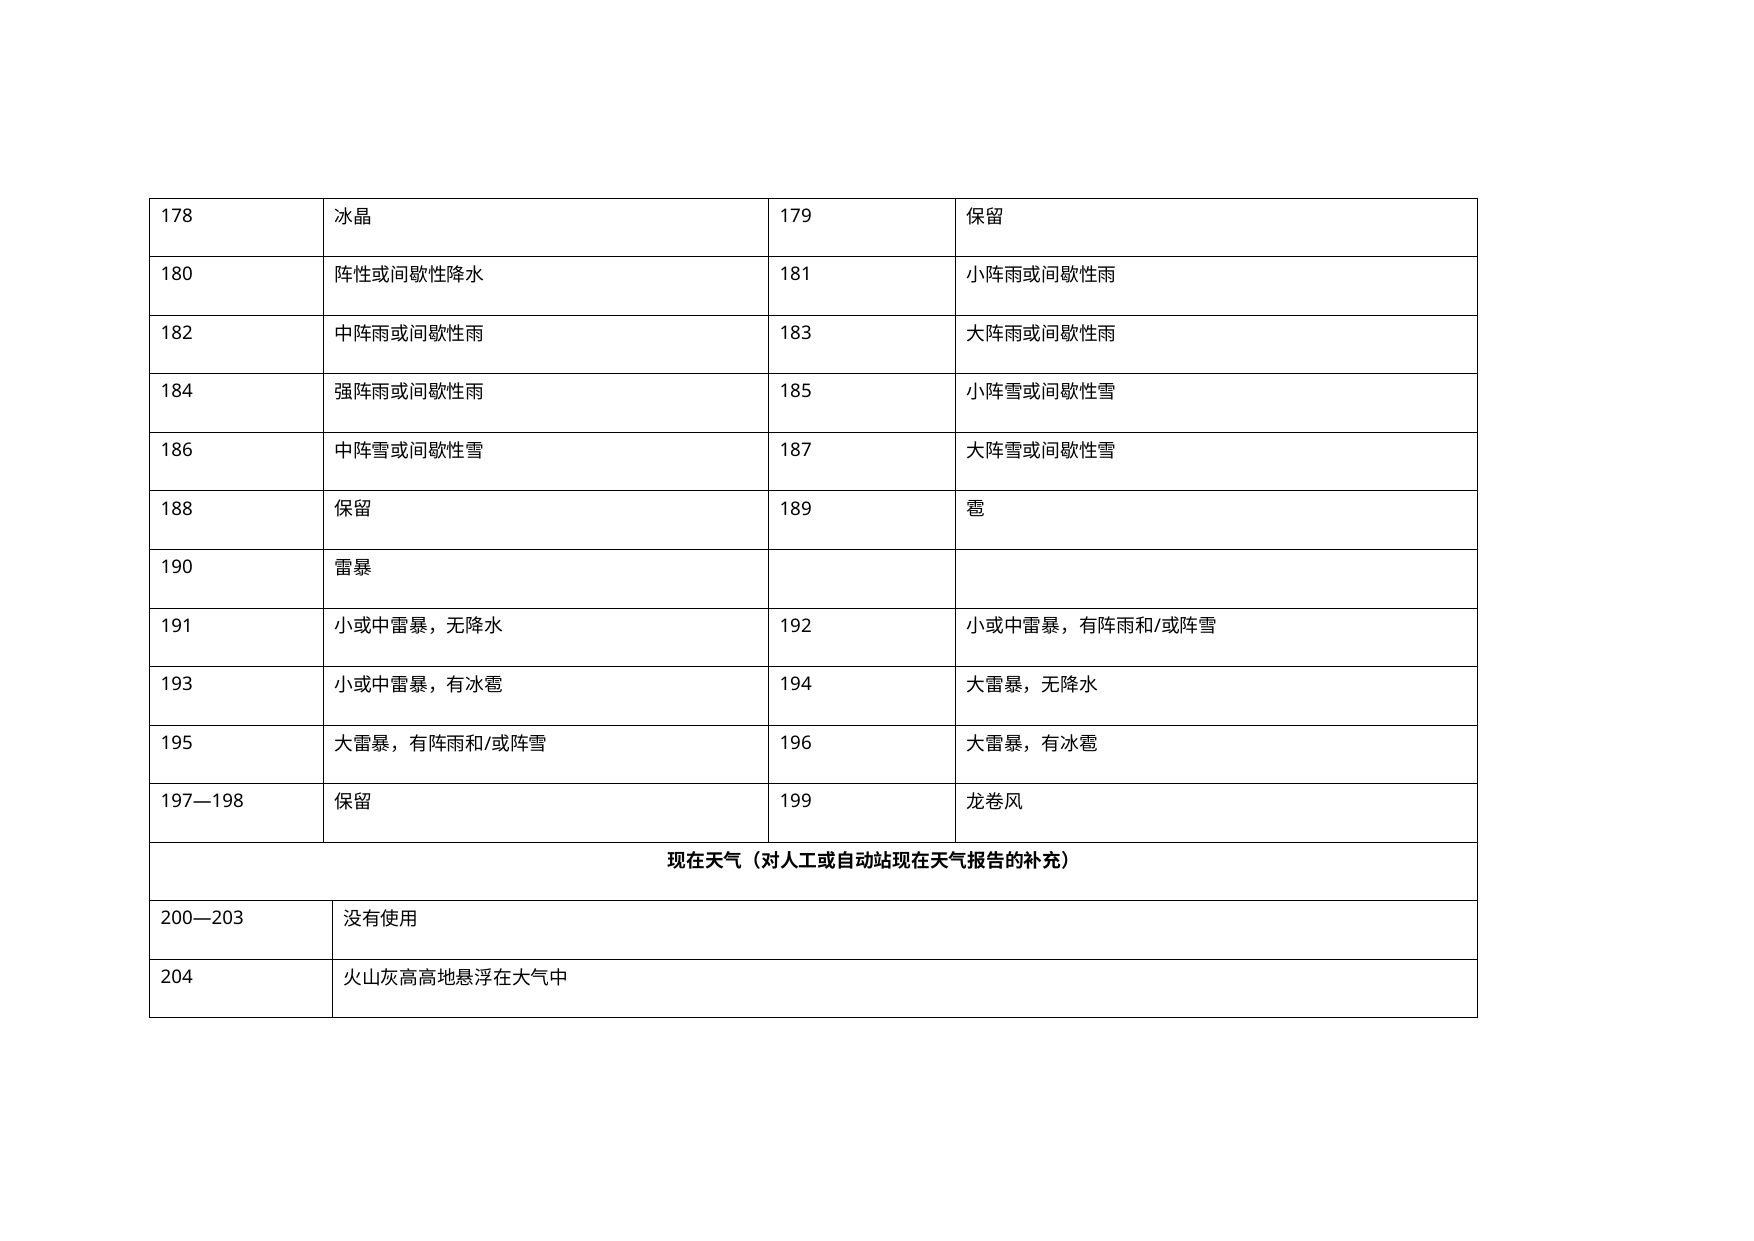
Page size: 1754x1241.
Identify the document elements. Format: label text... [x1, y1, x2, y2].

table_cell 阵性或间歇性降水 [324, 257, 768, 315]
table_cell 大阵雨或间歇性雨 [956, 316, 1477, 373]
table_cell 193 [150, 667, 323, 724]
table_cell 194 [769, 667, 955, 724]
table_cell 204 [150, 960, 332, 1017]
table_cell 197—198 [150, 784, 323, 842]
table_cell 199 [769, 784, 955, 842]
table_cell 195 [150, 726, 323, 783]
table_cell 保留 [956, 199, 1477, 256]
table_cell 小或中雷暴，无降水 [324, 609, 768, 666]
table_cell 冰晶 [324, 199, 768, 256]
table_cell 大雷暴，有冰雹 [956, 726, 1477, 783]
table_cell [769, 550, 955, 607]
table_cell 火山灰高高地悬浮在大气中 [333, 960, 1477, 1017]
table_cell 182 [150, 316, 323, 373]
table_cell 187 [769, 433, 955, 490]
table_cell 188 [150, 491, 323, 549]
table_cell 178 [150, 199, 323, 256]
table_cell 龙卷风 [956, 784, 1477, 842]
table_cell 181 [769, 257, 955, 315]
table_cell 大雷暴，有阵雨和/或阵雪 [324, 726, 768, 783]
table_cell 小阵雪或间歇性雪 [956, 374, 1477, 432]
table_cell 保留 [324, 784, 768, 842]
table_cell 小或中雷暴，有冰雹 [324, 667, 768, 724]
table_cell 190 [150, 550, 323, 607]
table_cell 191 [150, 609, 323, 666]
table_cell 200—203 [150, 901, 332, 959]
table_cell 183 [769, 316, 955, 373]
table_cell 现在天气（对人工或自动站现在天气报告的补充） [150, 843, 1477, 900]
table_cell 184 [150, 374, 323, 432]
table_cell 强阵雨或间歇性雨 [324, 374, 768, 432]
table_cell 中阵雨或间歇性雨 [324, 316, 768, 373]
table_cell 189 [769, 491, 955, 549]
table_cell 雹 [956, 491, 1477, 549]
table_cell 雷暴 [324, 550, 768, 607]
table_cell 186 [150, 433, 323, 490]
table_cell 中阵雪或间歇性雪 [324, 433, 768, 490]
table_cell 没有使用 [333, 901, 1477, 959]
table_cell 大雷暴，无降水 [956, 667, 1477, 724]
table_cell 180 [150, 257, 323, 315]
table_cell [956, 550, 1477, 607]
table_cell 大阵雪或间歇性雪 [956, 433, 1477, 490]
table_cell 196 [769, 726, 955, 783]
table_cell 小阵雨或间歇性雨 [956, 257, 1477, 315]
table_cell 保留 [324, 491, 768, 549]
table_cell 185 [769, 374, 955, 432]
table_cell 小或中雷暴，有阵雨和/或阵雪 [956, 609, 1477, 666]
table_cell 179 [769, 199, 955, 256]
table_cell 192 [769, 609, 955, 666]
